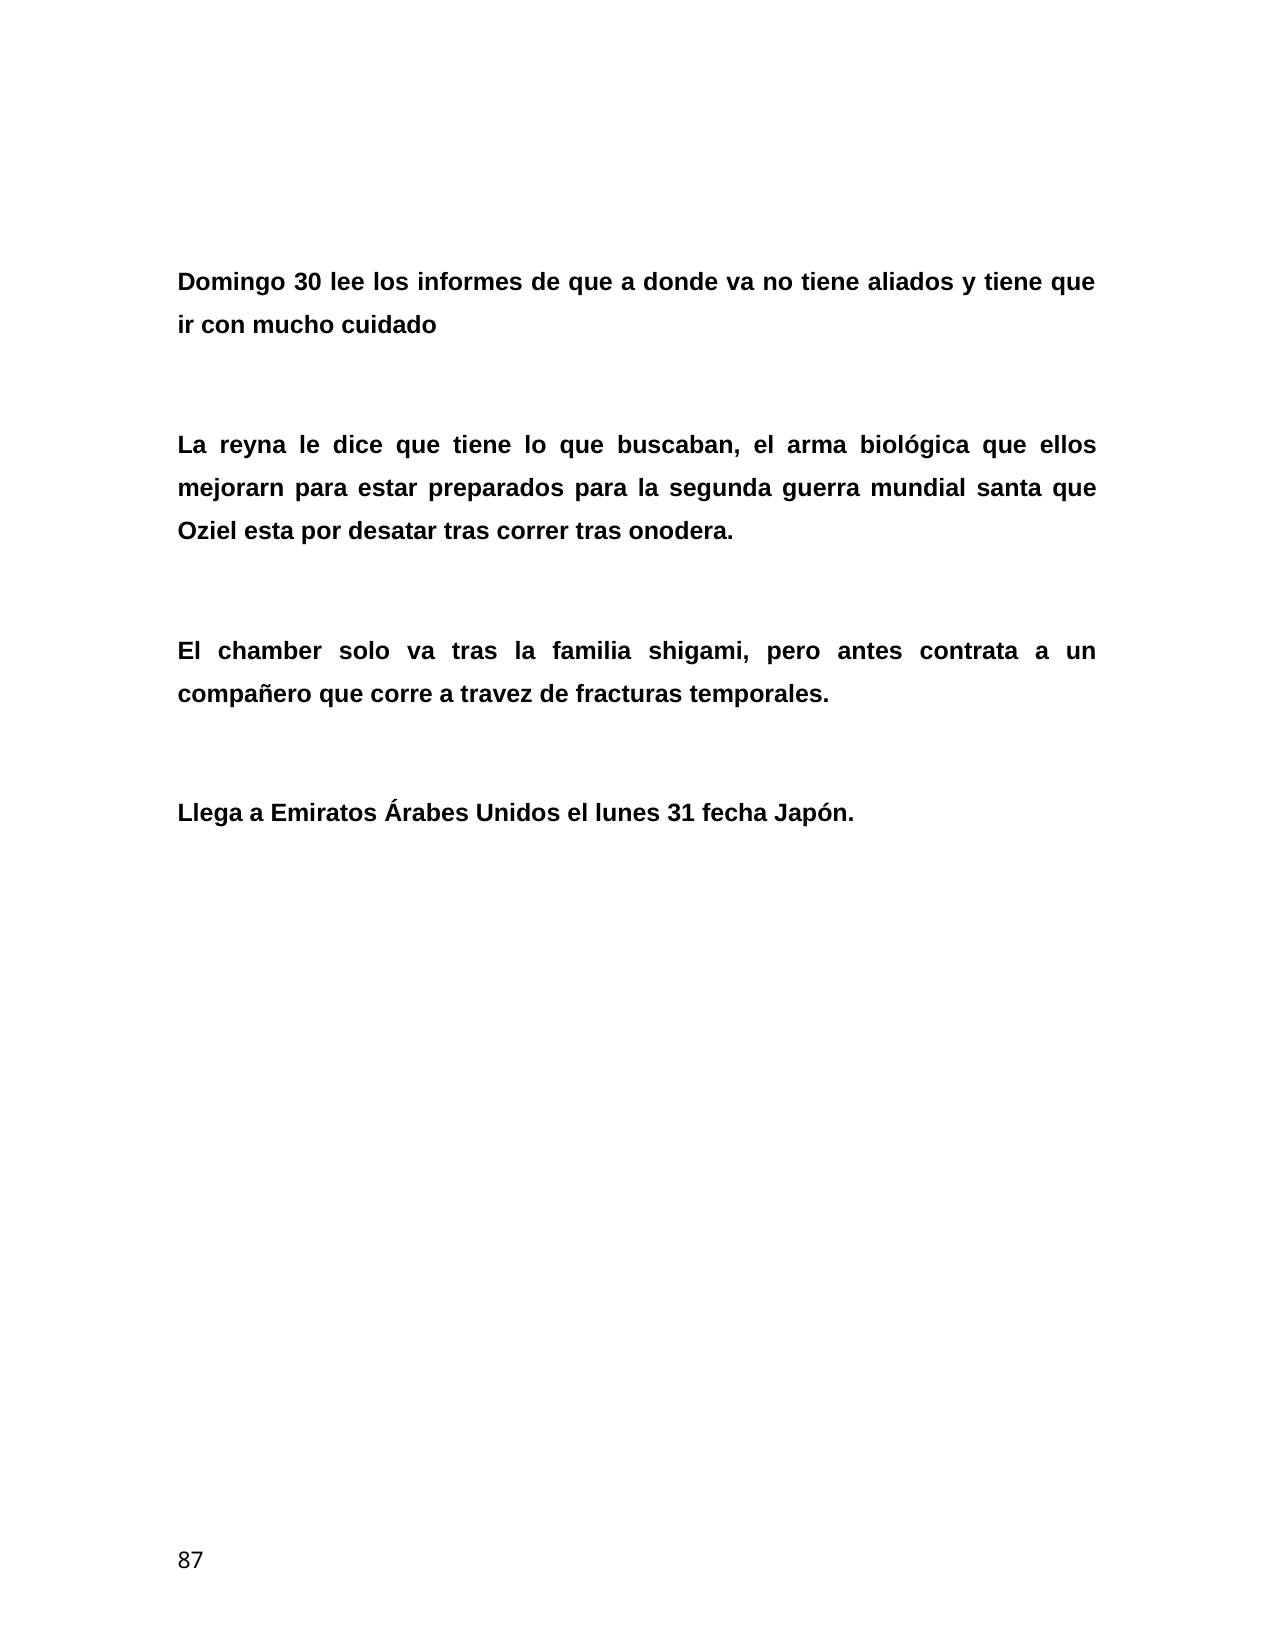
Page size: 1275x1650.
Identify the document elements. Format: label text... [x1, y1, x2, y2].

text Domingo 30 lee los informes de que a donde va no tiene aliados y tiene que ir con mucho cuidado [177, 267, 1098, 339]
text Llega a Emiratos Árabes Unidos el lunes 31 fecha Japón. [177, 798, 1098, 827]
text El chamber solo va tras la familia shigami, pero antes contrata a un compañero que corre a travez de fracturas temporales. [177, 636, 1098, 708]
text La reyna le dice que tiene lo que buscaban, el arma biológica que ellos mejorarn para estar preparados para la segunda guerra mundial santa que Oziel esta por desatar tras correr tras onodera. [177, 430, 1098, 545]
